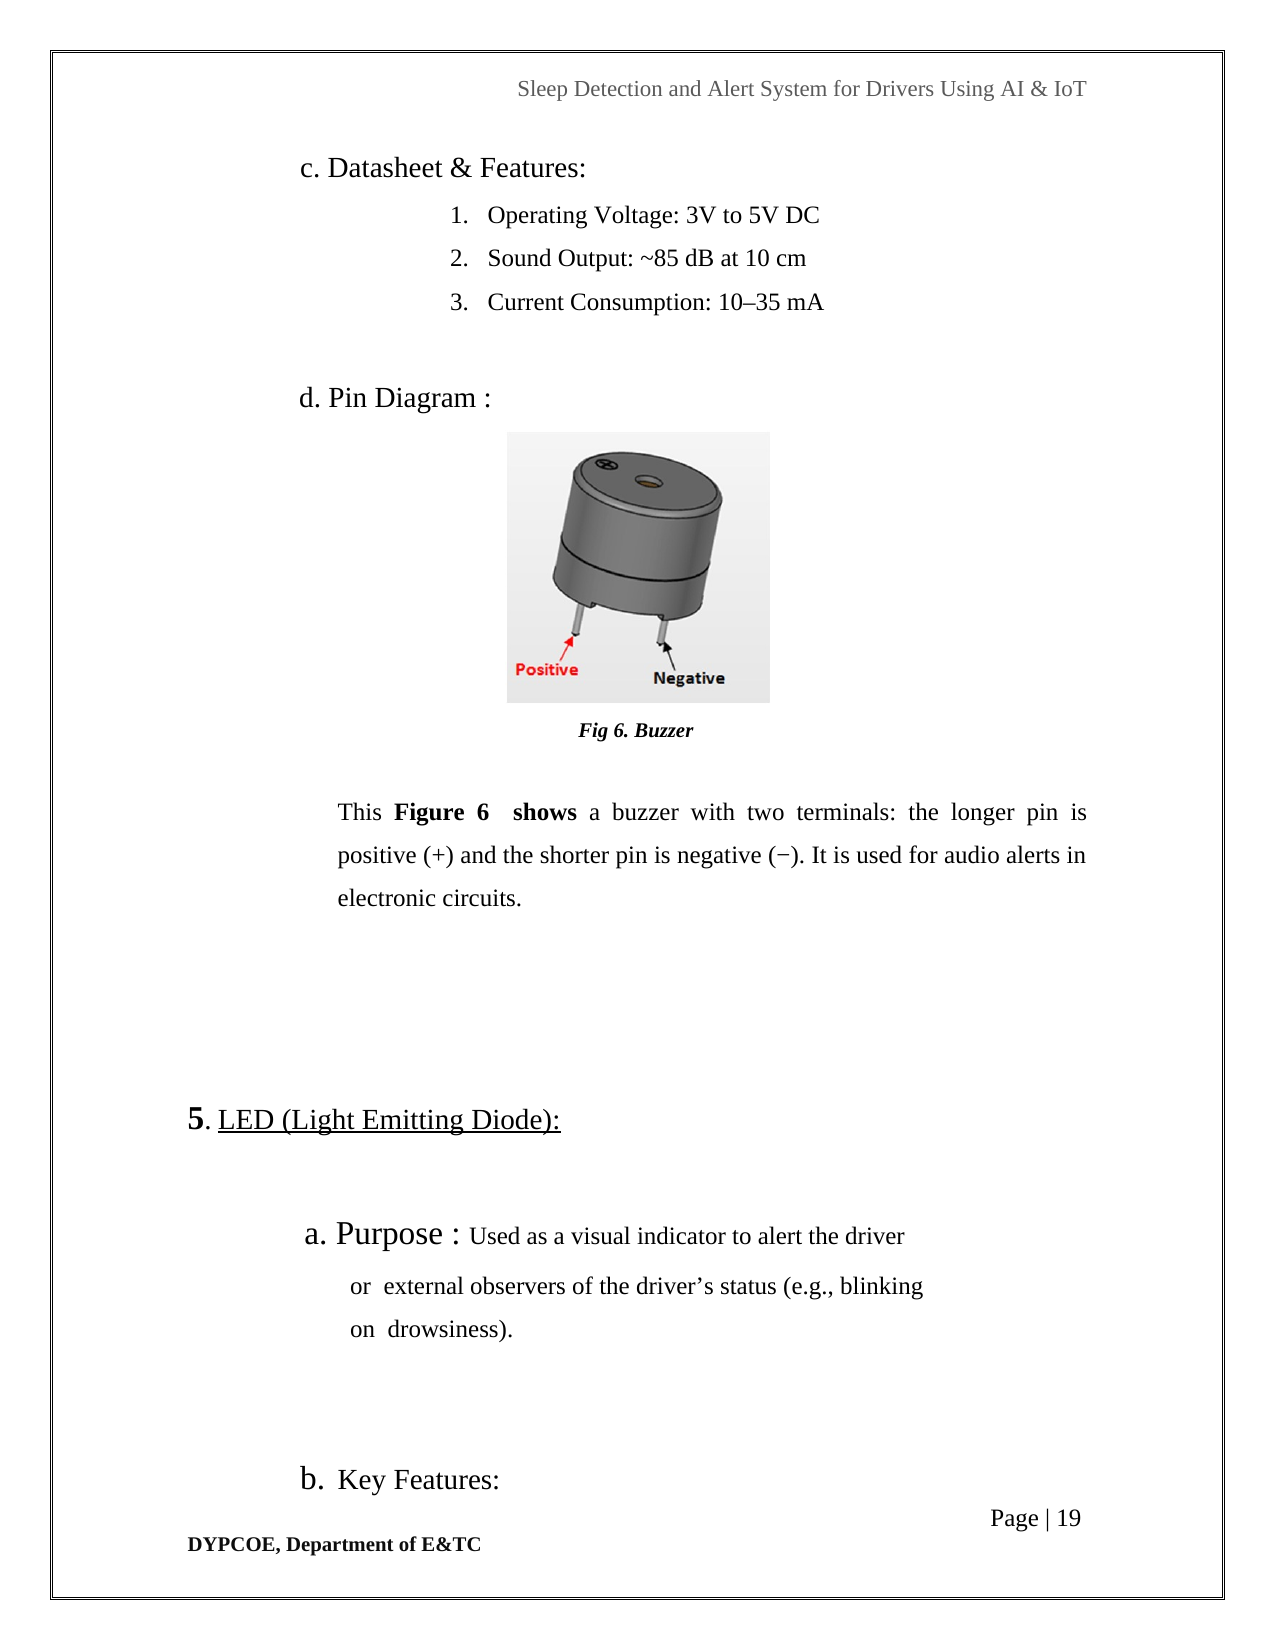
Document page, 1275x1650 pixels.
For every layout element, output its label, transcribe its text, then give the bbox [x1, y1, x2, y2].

text c. Datasheet & Features: [300, 150, 1087, 183]
list Operating Voltage: 3V to 5V DC [450, 200, 1087, 229]
text a. Purpose : Used as a visual indicator to alert the driver [187, 1214, 1087, 1252]
text d. Pin Diagram : [187, 380, 1087, 413]
list Key Features: [300, 1458, 1087, 1496]
text 5. LED (Light Emitting Diode): [187, 1099, 1087, 1137]
text This Figure 6 shows a buzzer with two terminals: the longer pin is positive (+) and the shorter pin is negative (−). It is used for audio alerts in electronic circuits. [337, 797, 1087, 912]
text Fig 6. Buzzer [487, 718, 1087, 742]
text on drowsiness). [187, 1314, 1087, 1343]
text or external observers of the driver’s status (e.g., blinking [187, 1271, 1087, 1300]
picture [505, 430, 771, 704]
list Current Consumption: 10–35 mA [450, 287, 1087, 315]
list Sound Output: ~85 dB at 10 cm [450, 243, 1087, 272]
